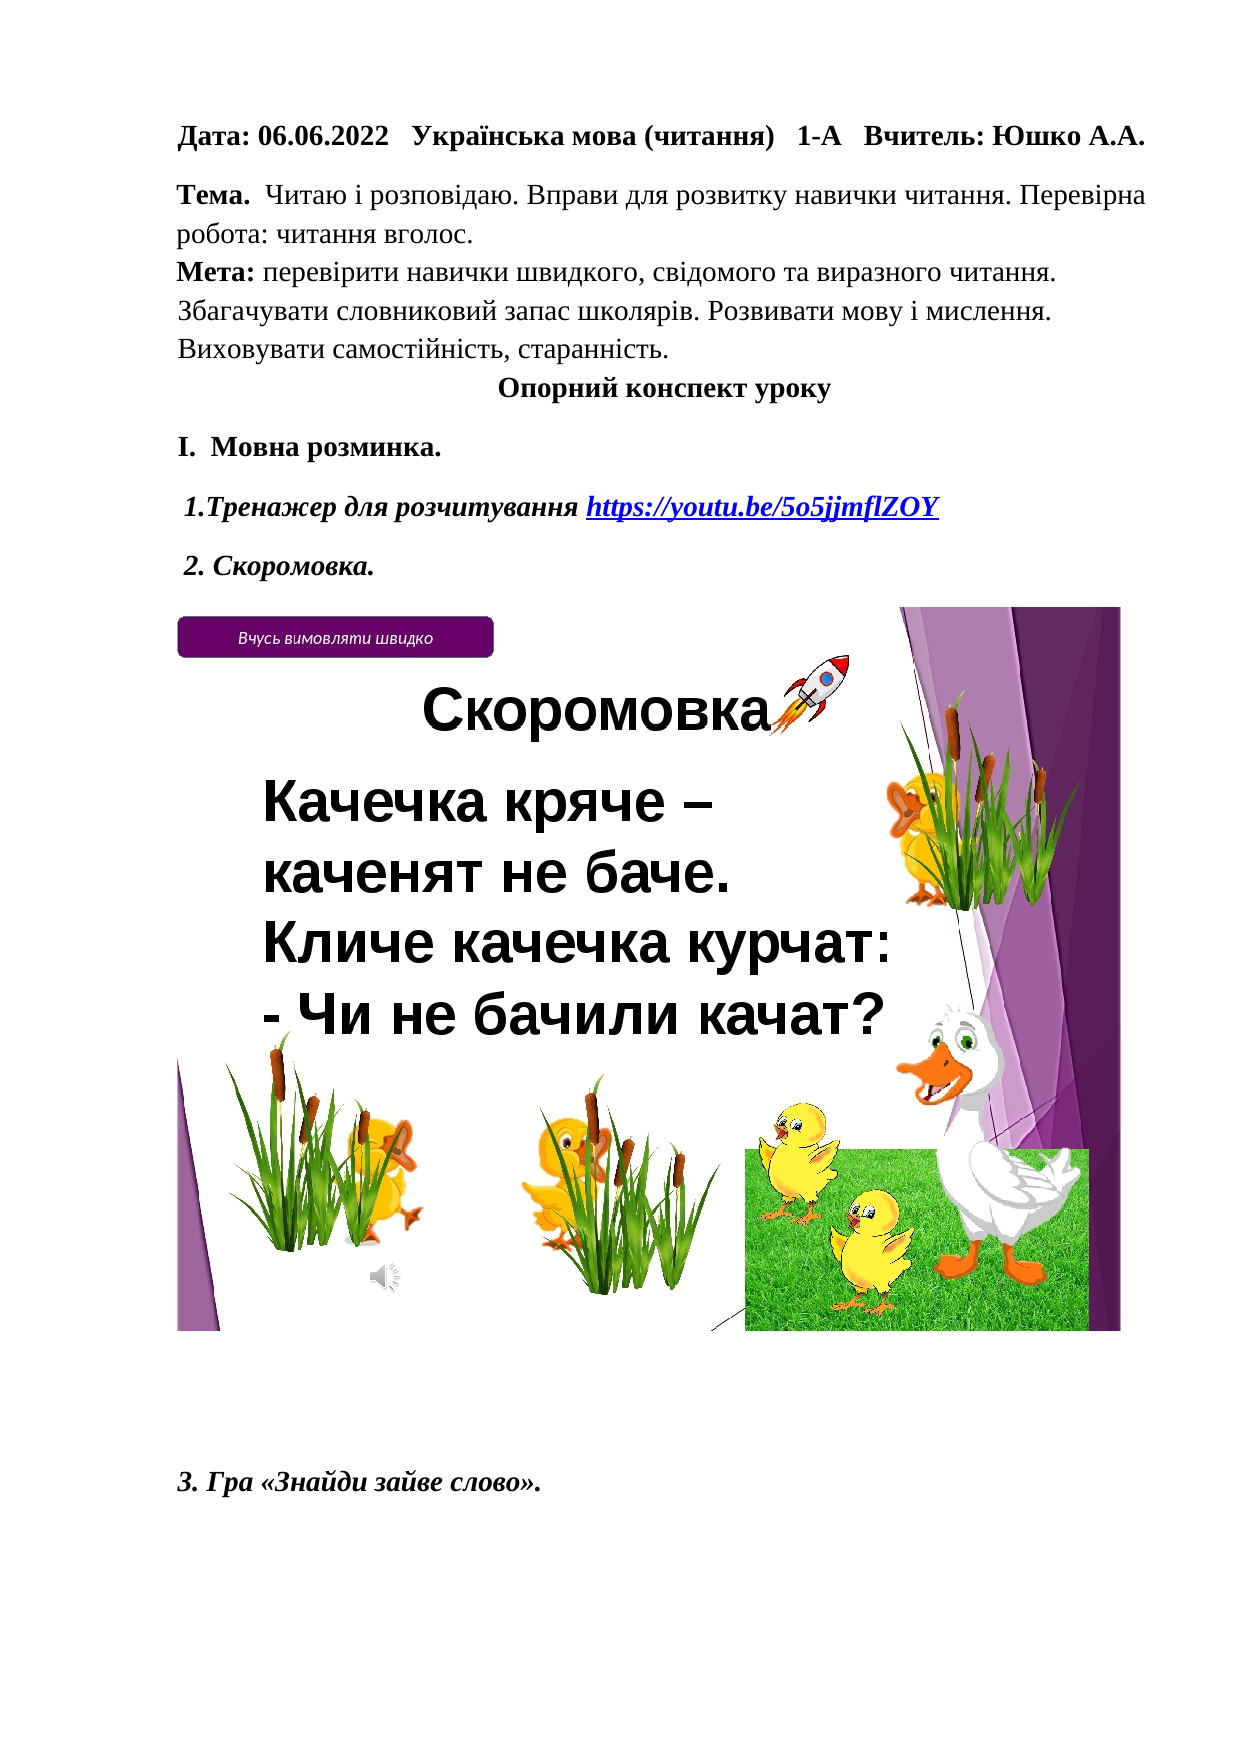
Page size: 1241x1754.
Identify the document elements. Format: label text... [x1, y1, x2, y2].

text Опорний конспект уроку [177, 370, 1152, 404]
picture [177, 607, 1121, 1333]
text Тема. Читаю і розповідаю. Вправи для розвитку навички читання. Перевірна [103, 177, 1152, 211]
text 3. Гра «Знайди зайве слово». [177, 1464, 1152, 1497]
text І. Мовна розминка. [177, 429, 1152, 463]
text Дата: 06.06.2022 Українська мова (читання) 1-А Вчитель: Юшко А.А. [177, 118, 1152, 152]
text Збагачувати словниковий запас школярів. Розвивати мову і мислення. Виховувати самостійність, старанність. [177, 293, 1152, 365]
text 1.Тренажер для розчитування https://youtu.be/5o5jjmflZOY [103, 489, 1152, 522]
text робота: читання вголос. [103, 216, 1152, 249]
text Мета: перевірити навички швидкого, свідомого та виразного читання. [103, 254, 1152, 288]
text 2. Скоромовка. [103, 548, 1152, 582]
